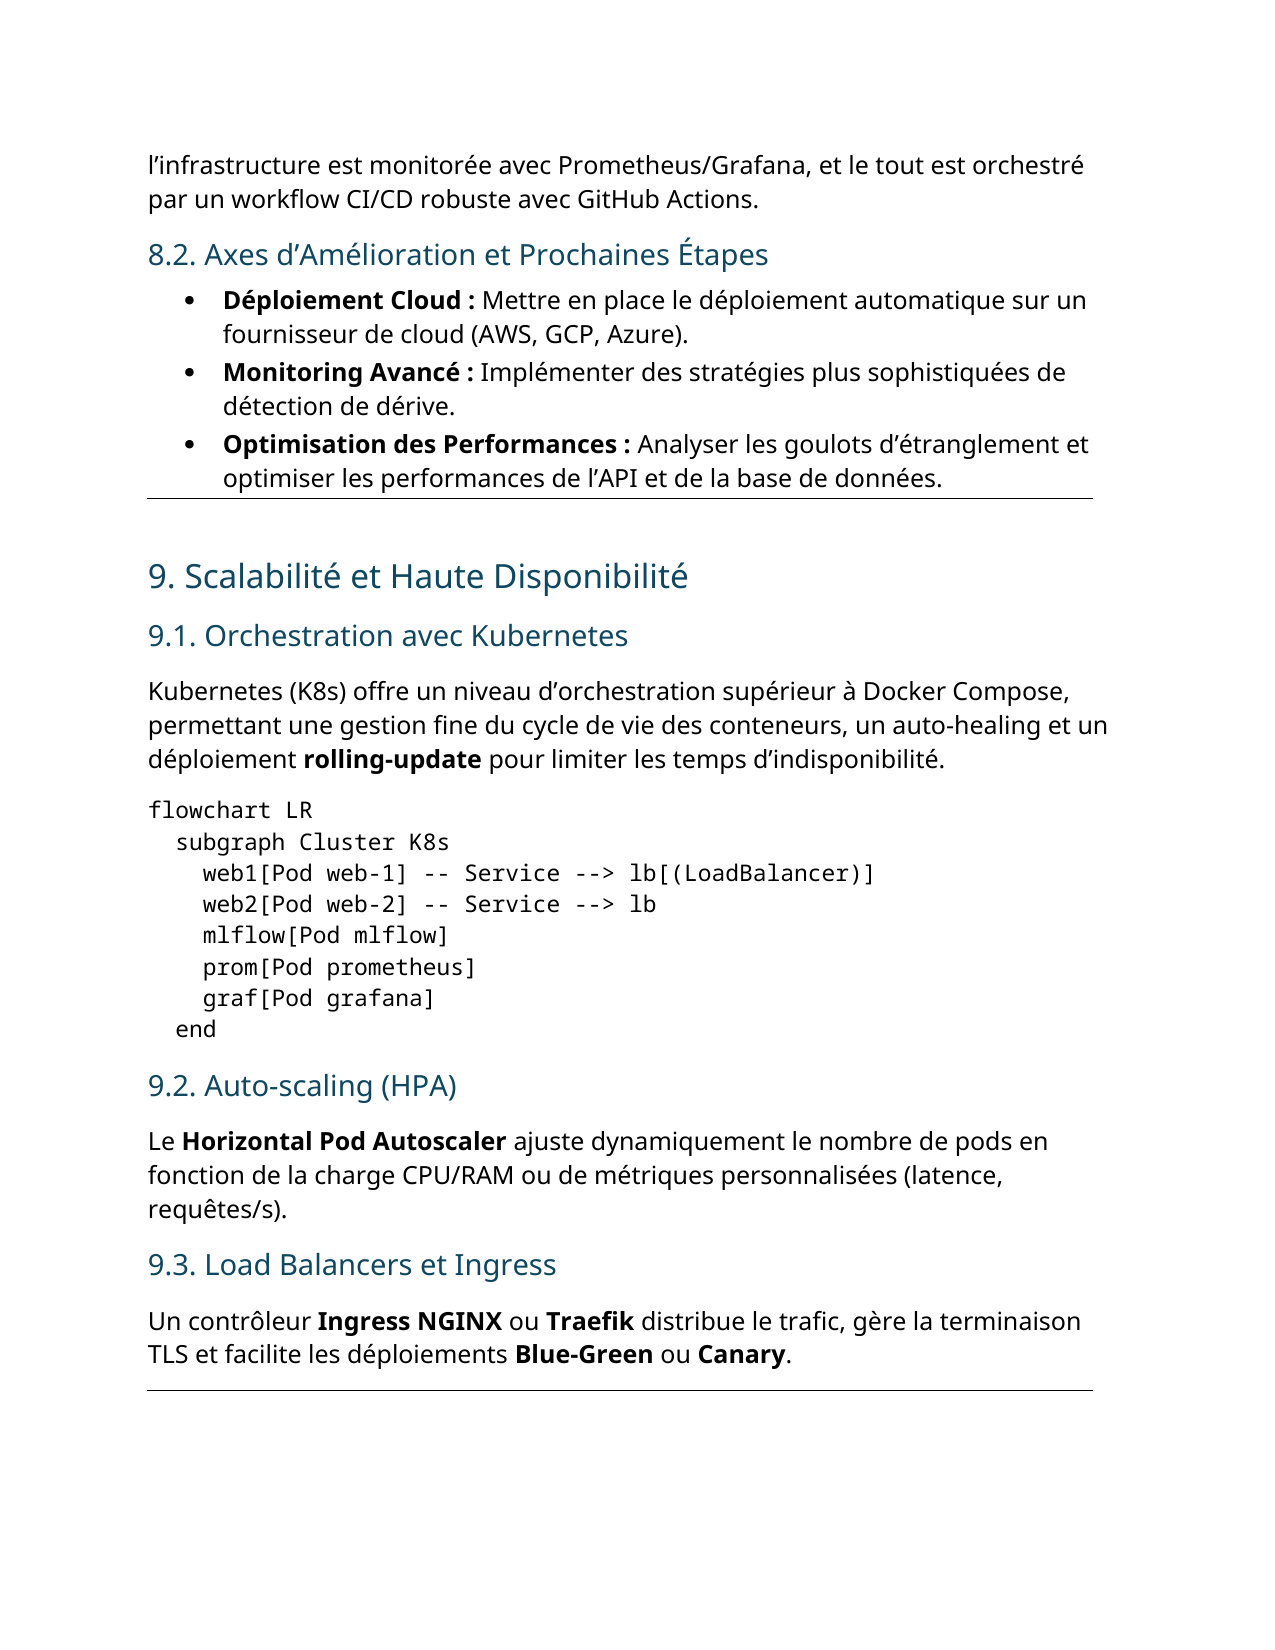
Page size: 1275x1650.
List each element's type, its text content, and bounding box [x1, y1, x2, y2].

list Monitoring Avancé : Implémenter des stratégies plus sophistiquées de détection de dérive. [185, 354, 1127, 422]
text flowchart LR subgraph Cluster K8s web1[Pod web-1] -- Service --> lb[(LoadBalancer)] web2[Pod web-2] -- Service --> lb mlflow[Pod mlflow] prom[Pod prometheus] graf[Pod grafana] end [148, 794, 1127, 1044]
subtitle 9.1. Orchestration avec Kubernetes [148, 615, 1127, 655]
text Le Horizontal Pod Autoscaler ajuste dynamiquement le nombre de pods en fonction de la charge CPU/RAM ou de métriques personnalisées (latence, requêtes/s). [148, 1124, 1127, 1226]
text Un contrôleur Ingress NGINX ou Traefik distribue le trafic, gère la terminaison TLS et facilite les déploiements Blue-Green ou Canary. [148, 1303, 1127, 1371]
list Optimisation des Performances : Analyser les goulots d’étranglement et optimiser les performances de l’API et de la base de données. [185, 426, 1127, 494]
text Kubernetes (K8s) offre un niveau d’orchestration supérieur à Docker Compose, permettant une gestion fine du cycle de vie des conteneurs, un auto-healing et un déploiement rolling-update pour limiter les temps d’indisponibilité. [148, 673, 1127, 776]
subtitle 9.3. Load Balancers et Ingress [148, 1245, 1127, 1284]
subtitle 8.2. Axes d’Amélioration et Prochaines Étapes [148, 234, 1127, 274]
subtitle 9.2. Auto-scaling (HPA) [148, 1065, 1127, 1105]
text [148, 148, 1127, 216]
list Déploiement Cloud : Mettre en place le déploiement automatique sur un fournisseur de cloud (AWS, GCP, Azure). [185, 282, 1127, 351]
subtitle 9. Scalabilité et Haute Disponibilité [148, 553, 1127, 598]
